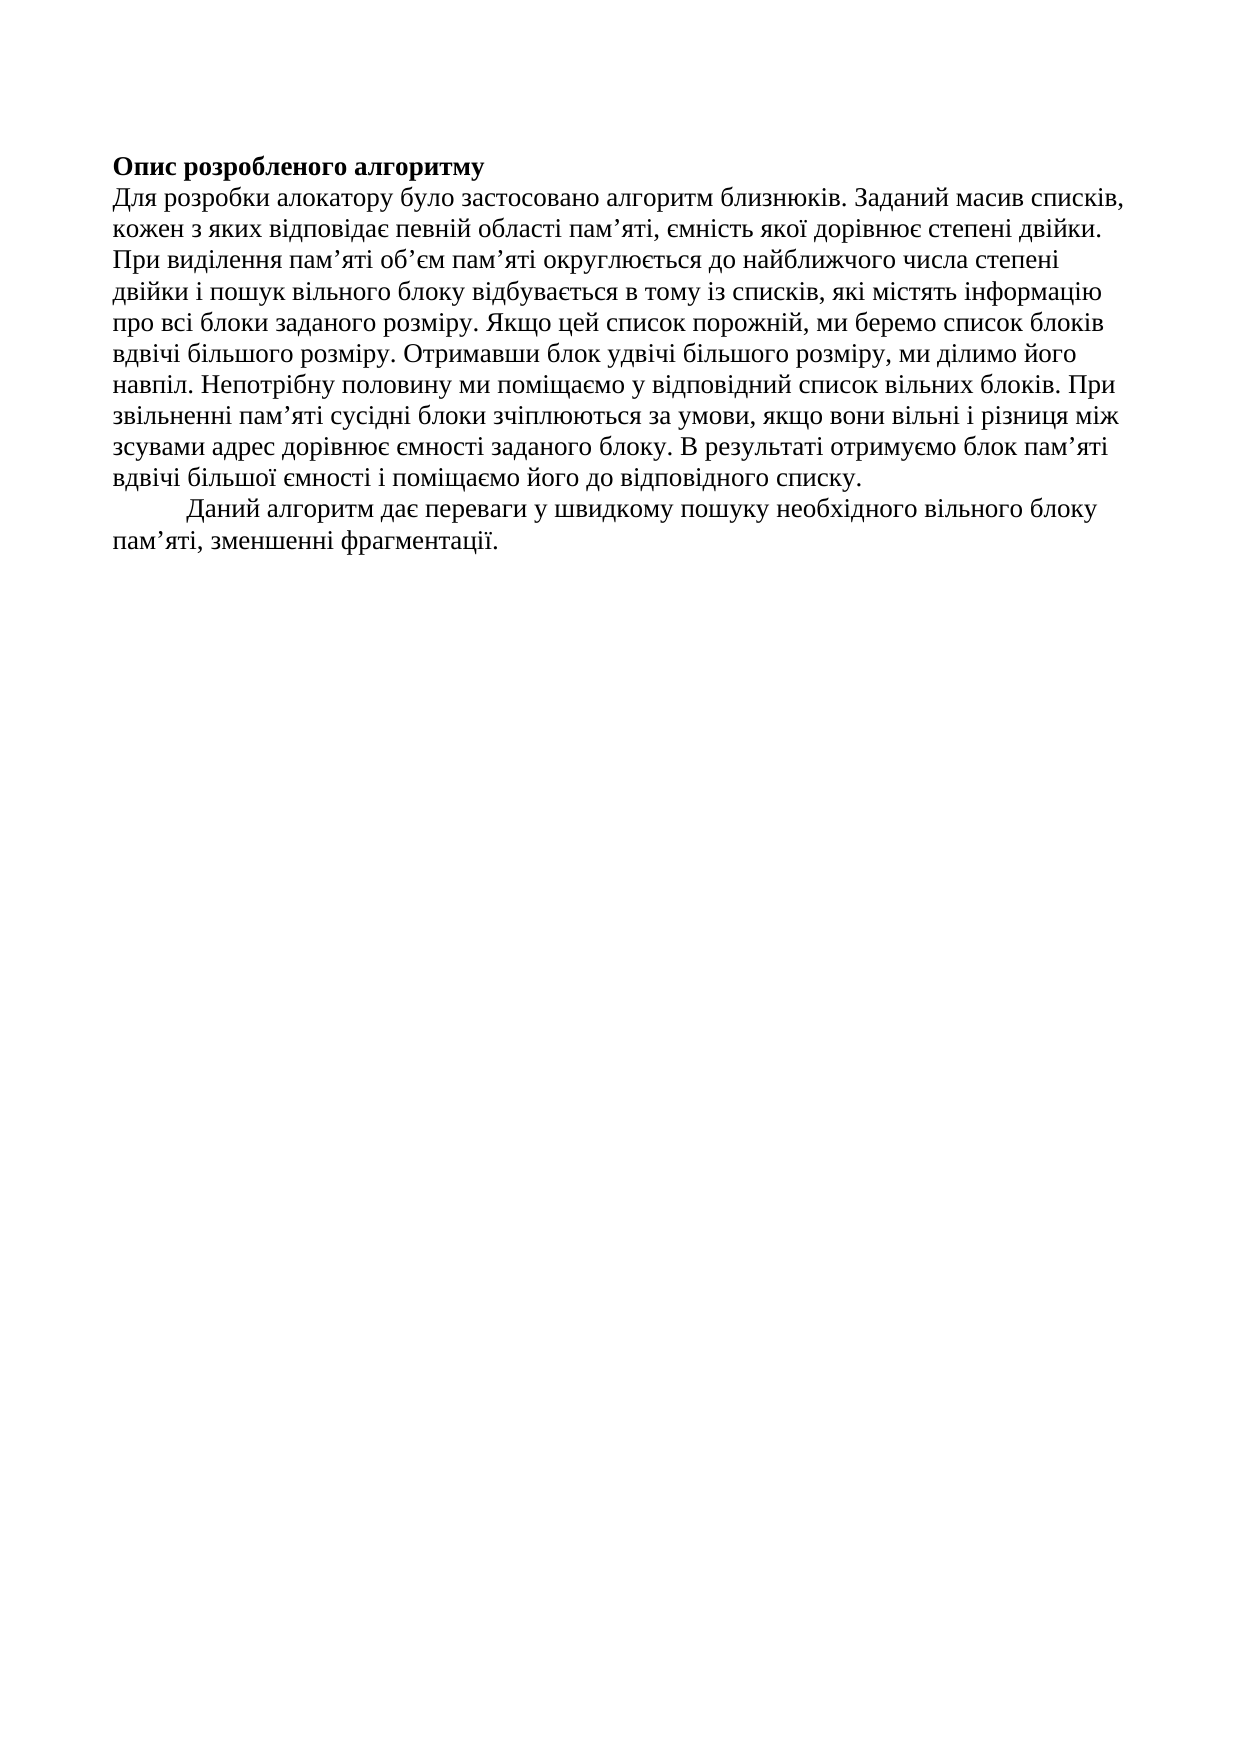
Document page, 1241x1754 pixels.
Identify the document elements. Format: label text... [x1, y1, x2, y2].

text Даний алгоритм дає переваги у швидкому пошуку необхідного вільного блоку пам’яті, зменшенні фрагментації. [112, 493, 1128, 555]
text Для розробки алокатору було застосовано алгоритм близнюків. Заданий масив списків, кожен з яких відповідає певній області пам’яті, ємність якої дорівнює степені двійки. При виділення пам’яті об’єм пам’яті округлюється до найближчого числа степені двійки і пошук вільного блоку відбувається в тому із списків, які містять інформацію про всі блоки заданого розміру. Якщо цей список порожній, ми беремо список блоків вдвічі більшого розміру. Отримавши блок удвічі більшого розміру, ми ділимо його навпіл. Непотрібну половину ми поміщаємо у відповідний список вільних блоків. При звільненні пам’яті сусідні блоки зчіплюються за умови, якщо вони вільні і різниця між зсувами адрес дорівнює ємності заданого блоку. В результаті отримуємо блок пам’яті вдвічі більшої ємності і поміщаємо його до відповідного списку. [112, 181, 1128, 493]
text Опис розробленого алгоритму [112, 150, 1128, 181]
